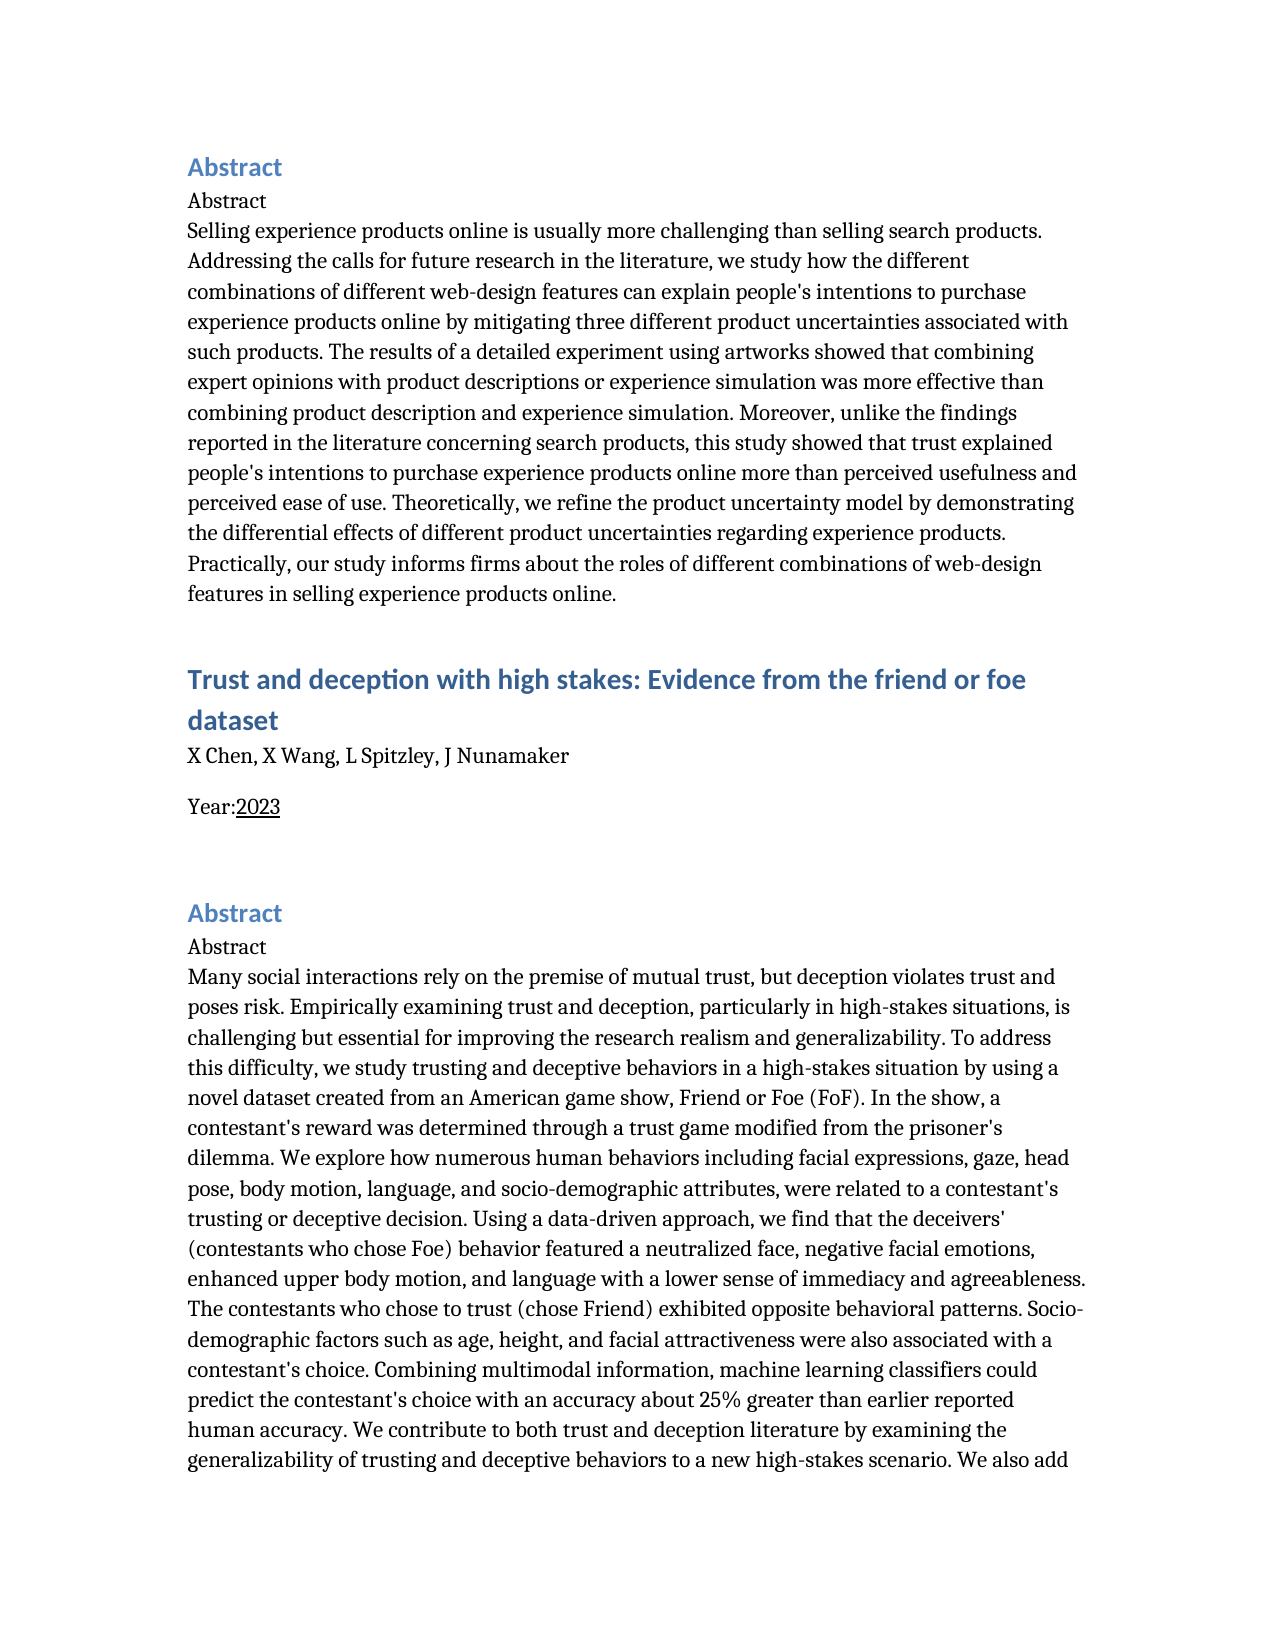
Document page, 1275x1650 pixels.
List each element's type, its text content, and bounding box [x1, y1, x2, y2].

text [187, 934, 1087, 1474]
subtitle Abstract [187, 150, 1087, 183]
subtitle Abstract [187, 896, 1087, 929]
text Abstract Selling experience products online is usually more challenging than selling search products. Addressing the calls for future research in the literature, we study how the different combinations of different web-design features can explain people's intentions to purchase experience products online by mitigating three different product uncertainties associated with such products. The results of a detailed experiment using artworks showed that combining expert opinions with product descriptions or experience simulation was more effective than combining product description and experience simulation. Moreover, unlike the findings reported in the literature concerning search products, this study showed that trust explained people's intentions to purchase experience products online more than perceived usefulness and perceived ease of use. Theoretically, we refine the product uncertainty model by demonstrating the differential effects of different product uncertainties regarding experience products. Practically, our study informs firms about the roles of different combinations of web-design features in selling experience products online. [187, 188, 1087, 607]
text Year:2023 [187, 794, 1087, 820]
text X Chen, X Wang, L Spitzley, J Nunamaker [187, 743, 1087, 769]
subtitle Trust and deception with high stakes: Evidence from the friend or foe dataset [187, 661, 1087, 737]
